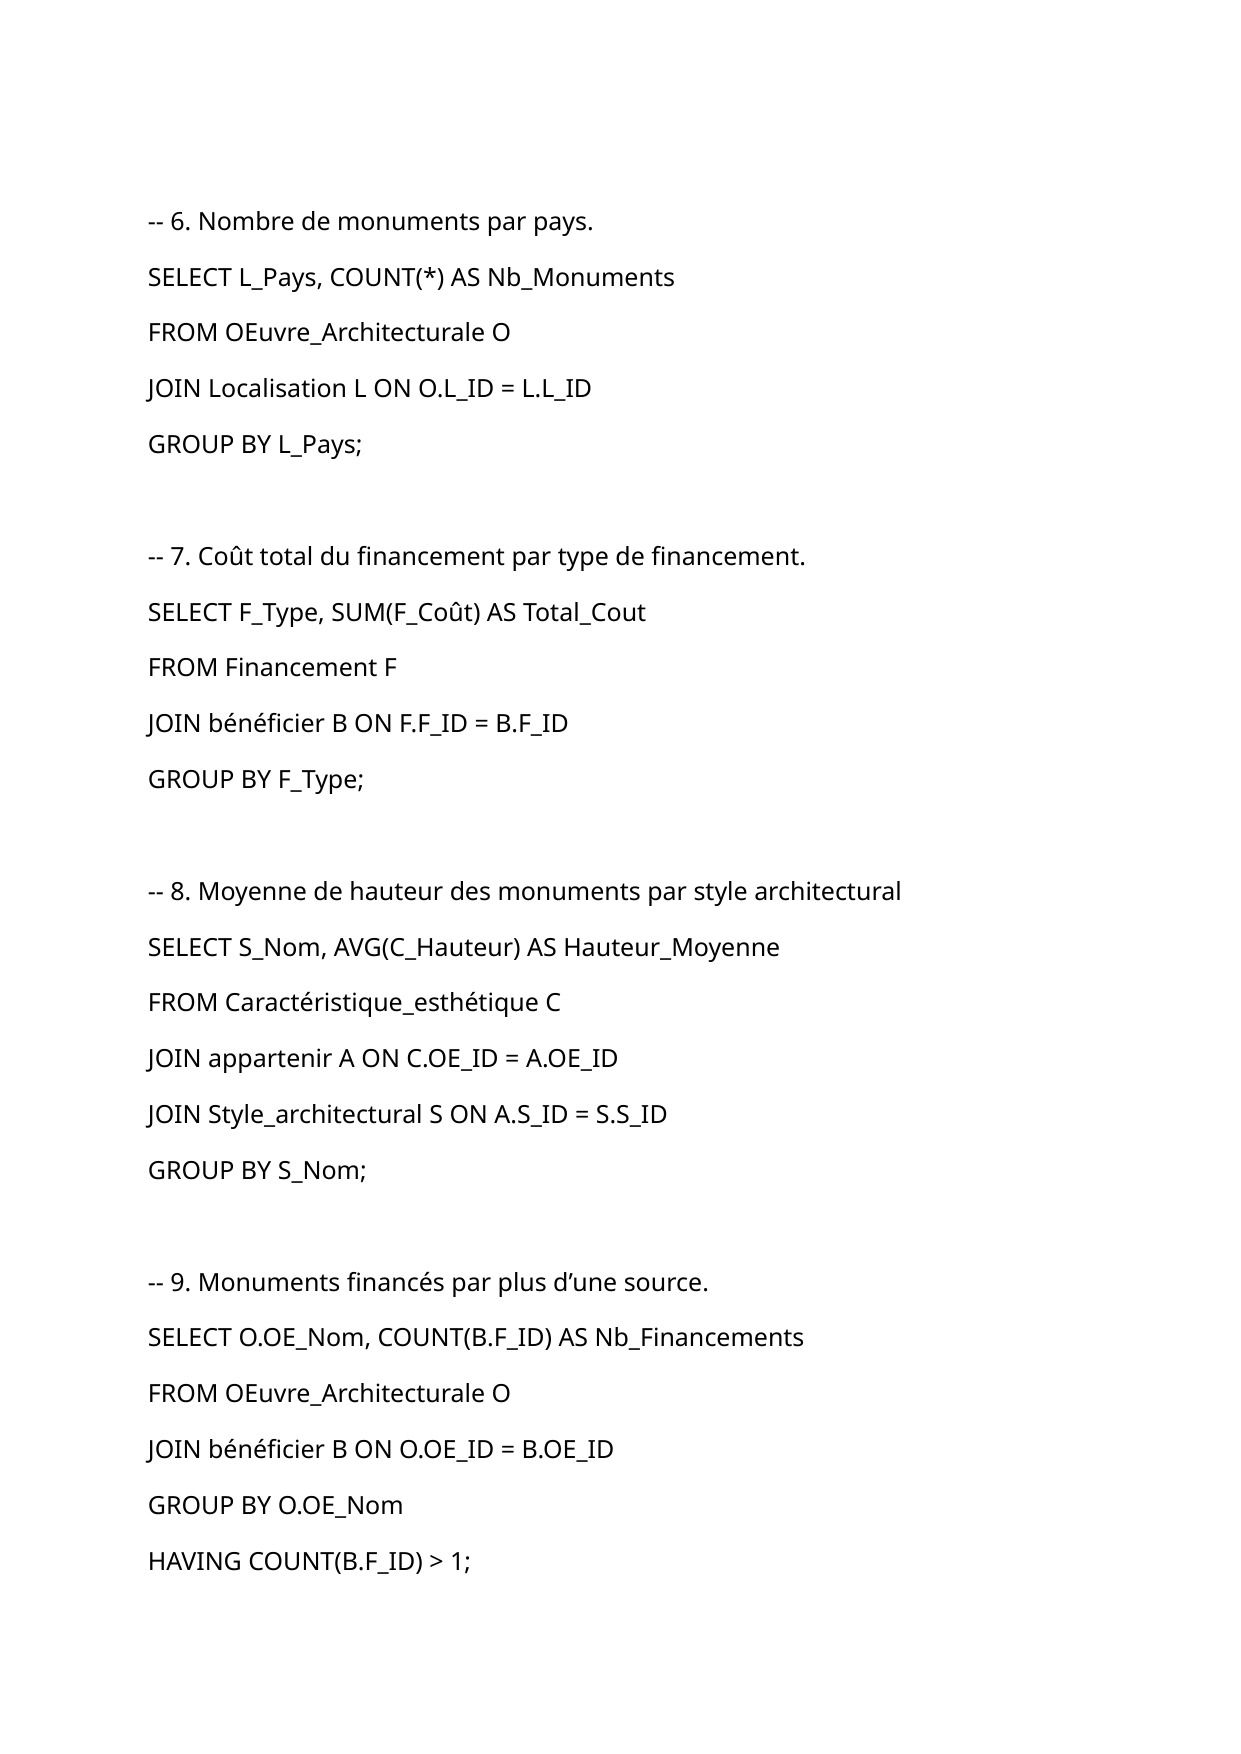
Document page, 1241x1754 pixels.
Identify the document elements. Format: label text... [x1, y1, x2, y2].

text FROM Financement F [148, 650, 1093, 684]
text SELECT L_Pays, COUNT(*) AS Nb_Monuments [148, 259, 1093, 293]
text JOIN appartenir A ON C.OE_ID = A.OE_ID [148, 1041, 1093, 1075]
text FROM OEuvre_Architecturale O [148, 315, 1093, 349]
text HAVING COUNT(B.F_ID) > 1; [148, 1543, 1093, 1577]
text GROUP BY L_Pays; [148, 427, 1093, 461]
text GROUP BY S_Nom; [148, 1153, 1093, 1187]
text -- 8. Moyenne de hauteur des monuments par style architectural [148, 873, 1093, 907]
text JOIN bénéficier B ON O.OE_ID = B.OE_ID [148, 1432, 1093, 1466]
text SELECT O.OE_Nom, COUNT(B.F_ID) AS Nb_Financements [148, 1320, 1093, 1354]
text -- 6. Nombre de monuments par pays. [148, 203, 1093, 237]
text GROUP BY F_Type; [148, 762, 1093, 796]
text -- 9. Monuments financés par plus d’une source. [148, 1264, 1093, 1298]
text JOIN bénéficier B ON F.F_ID = B.F_ID [148, 706, 1093, 740]
text JOIN Style_architectural S ON A.S_ID = S.S_ID [148, 1097, 1093, 1131]
text SELECT F_Type, SUM(F_Coût) AS Total_Cout [148, 594, 1093, 628]
text -- 7. Coût total du financement par type de financement. [148, 538, 1093, 572]
text FROM OEuvre_Architecturale O [148, 1376, 1093, 1410]
text FROM Caractéristique_esthétique C [148, 985, 1093, 1019]
text SELECT S_Nom, AVG(C_Hauteur) AS Hauteur_Moyenne [148, 929, 1093, 963]
text GROUP BY O.OE_Nom [148, 1488, 1093, 1522]
text JOIN Localisation L ON O.L_ID = L.L_ID [148, 371, 1093, 405]
